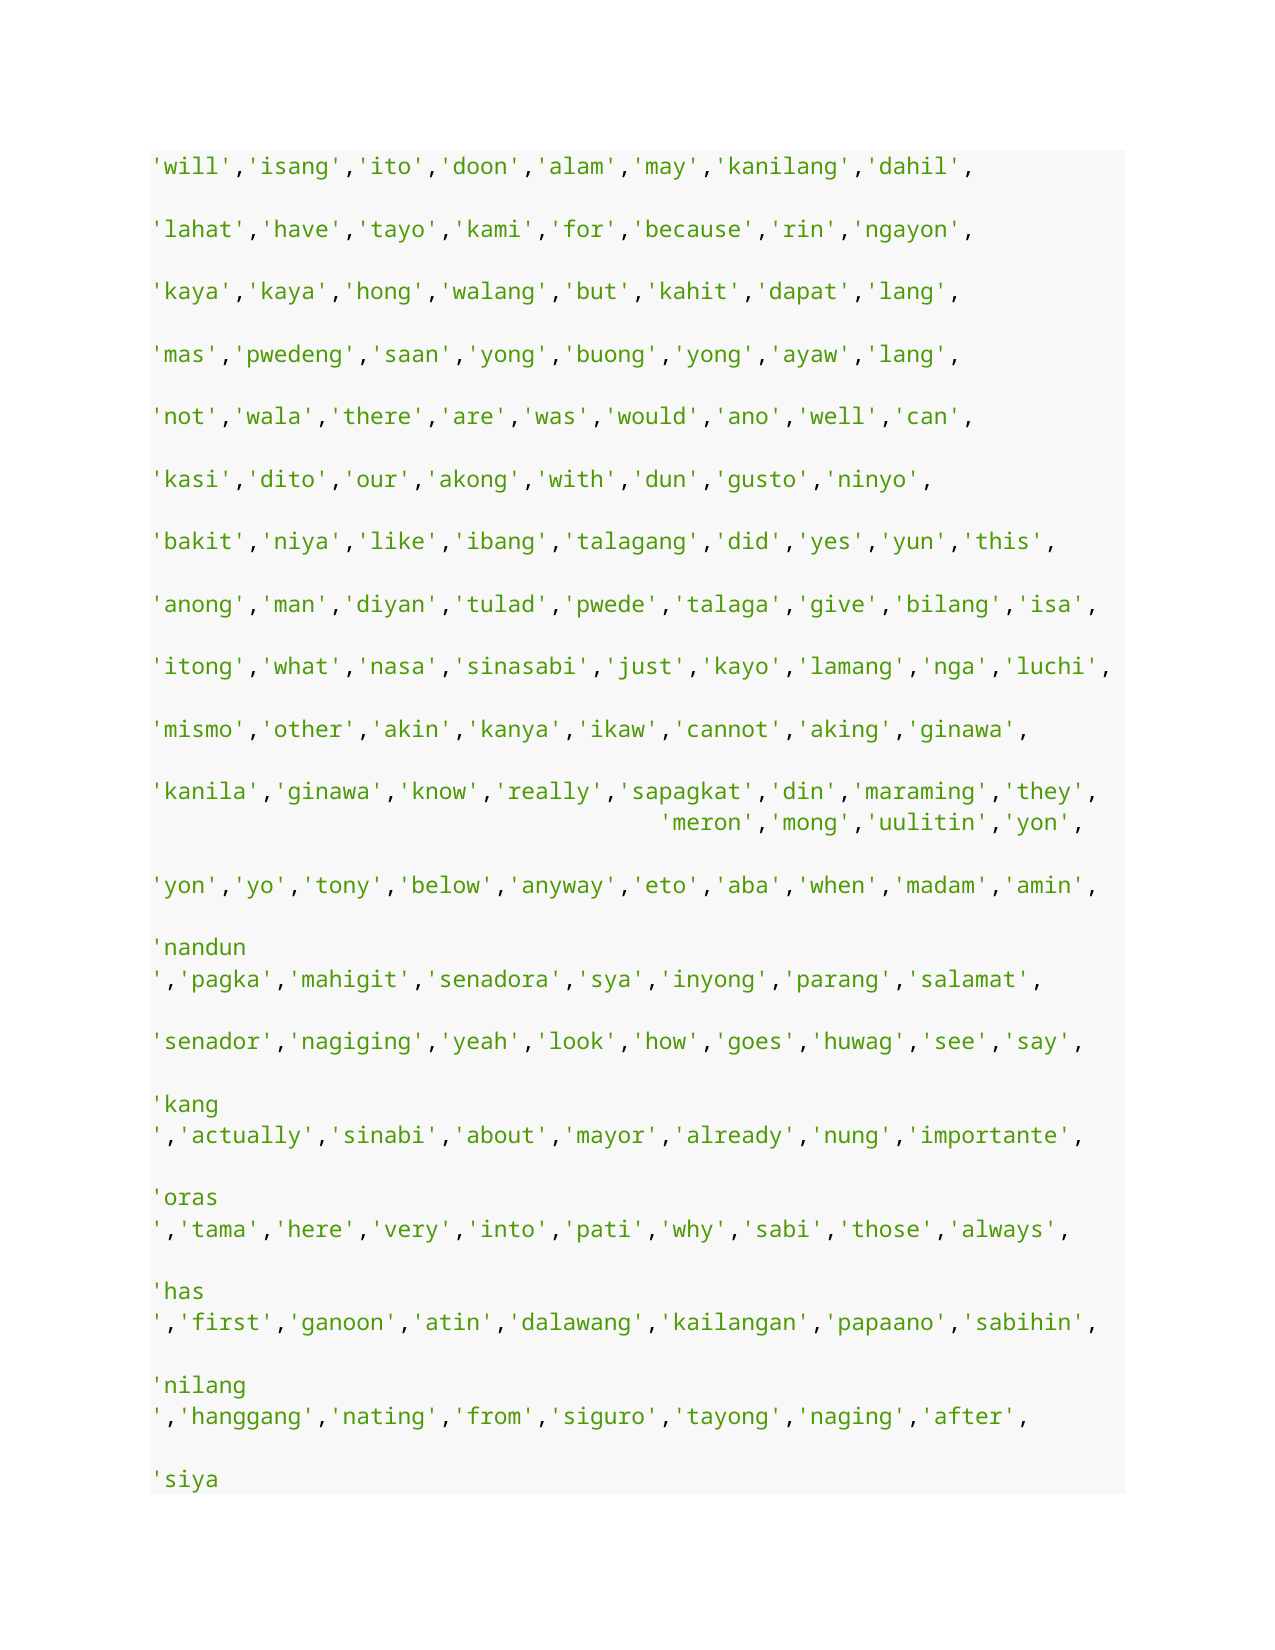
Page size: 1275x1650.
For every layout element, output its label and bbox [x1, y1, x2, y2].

text [150, 150, 1125, 1494]
